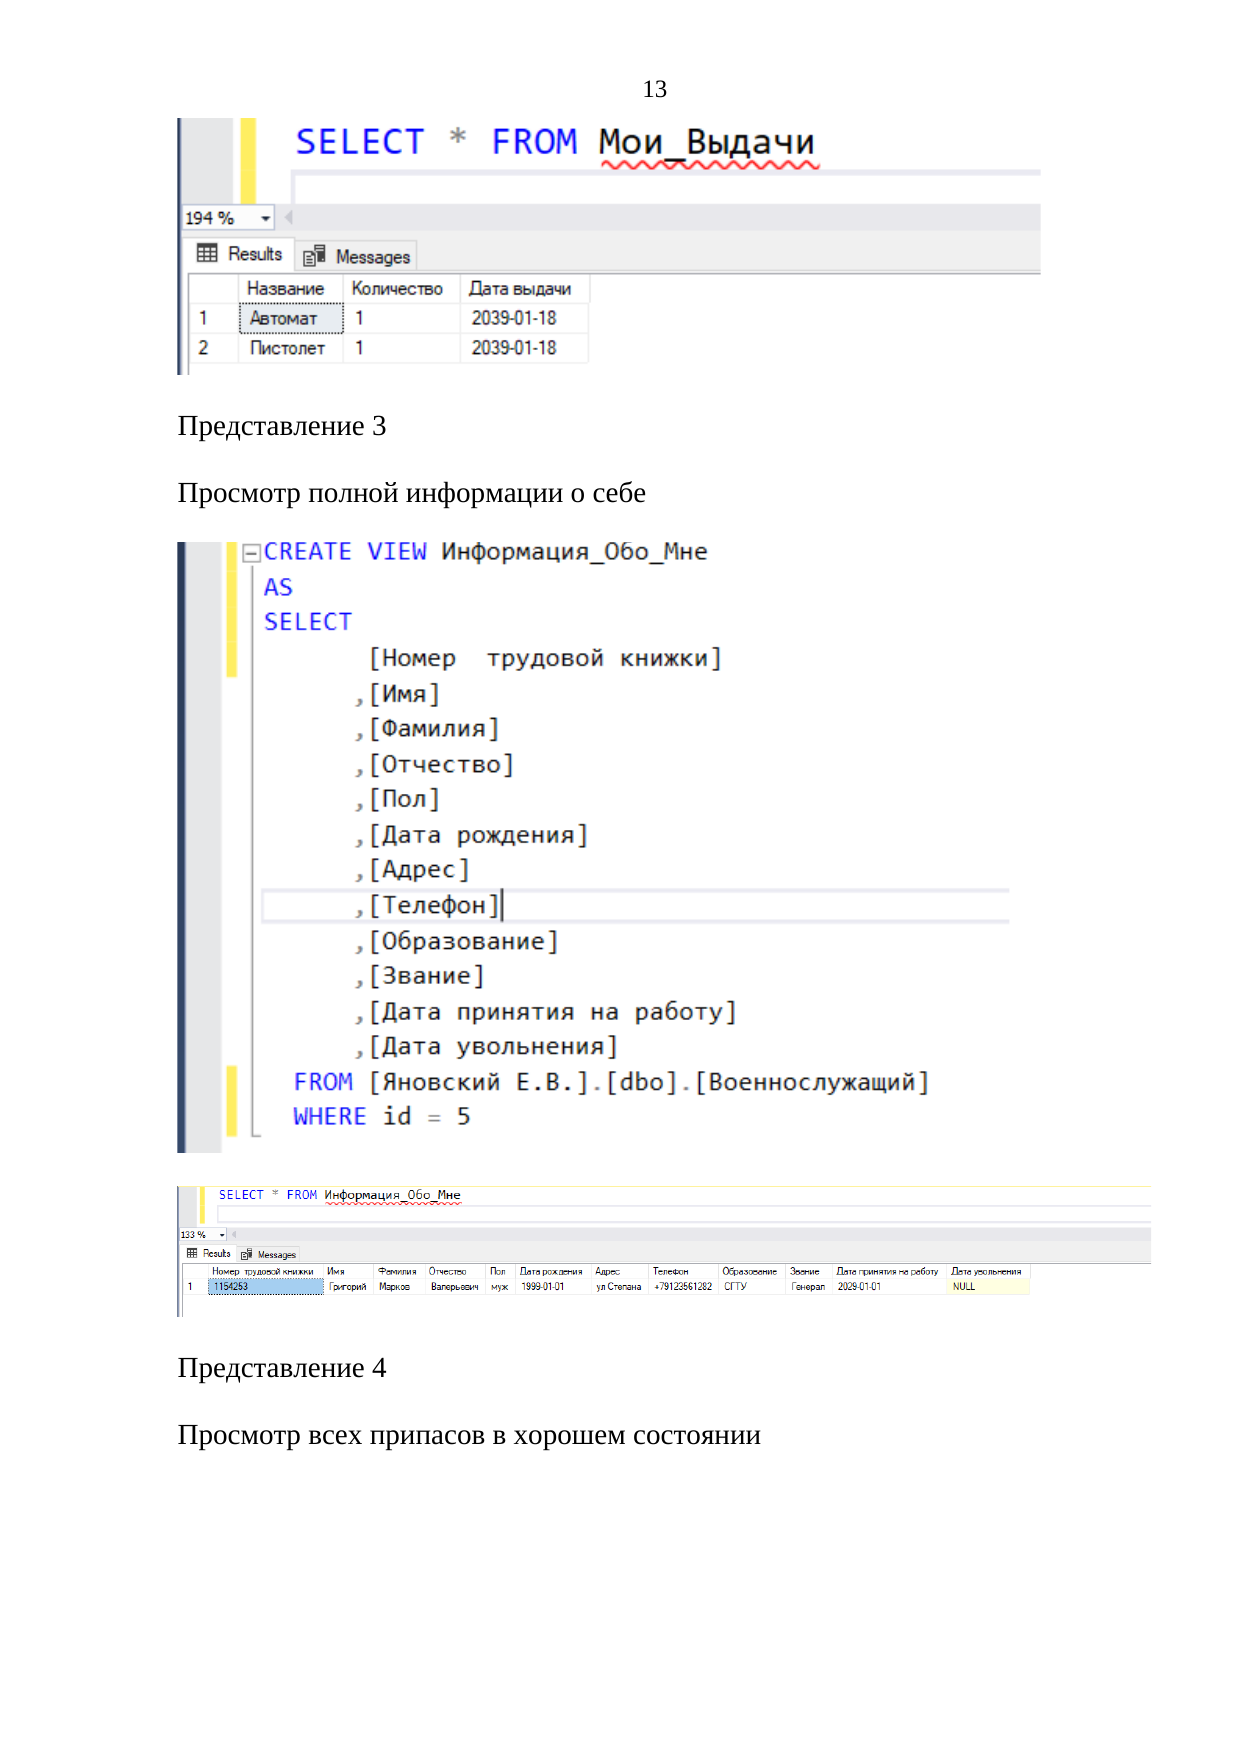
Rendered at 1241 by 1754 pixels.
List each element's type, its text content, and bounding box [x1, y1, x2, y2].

text Представление 4 [177, 1350, 1152, 1383]
text Представление 3 [177, 408, 1152, 441]
picture [177, 542, 1010, 1153]
text Просмотр всех припасов в хорошем состоянии [177, 1417, 1152, 1450]
text Просмотр полной информации о себе [177, 475, 1152, 508]
picture [177, 118, 1041, 375]
picture [177, 1186, 1152, 1317]
